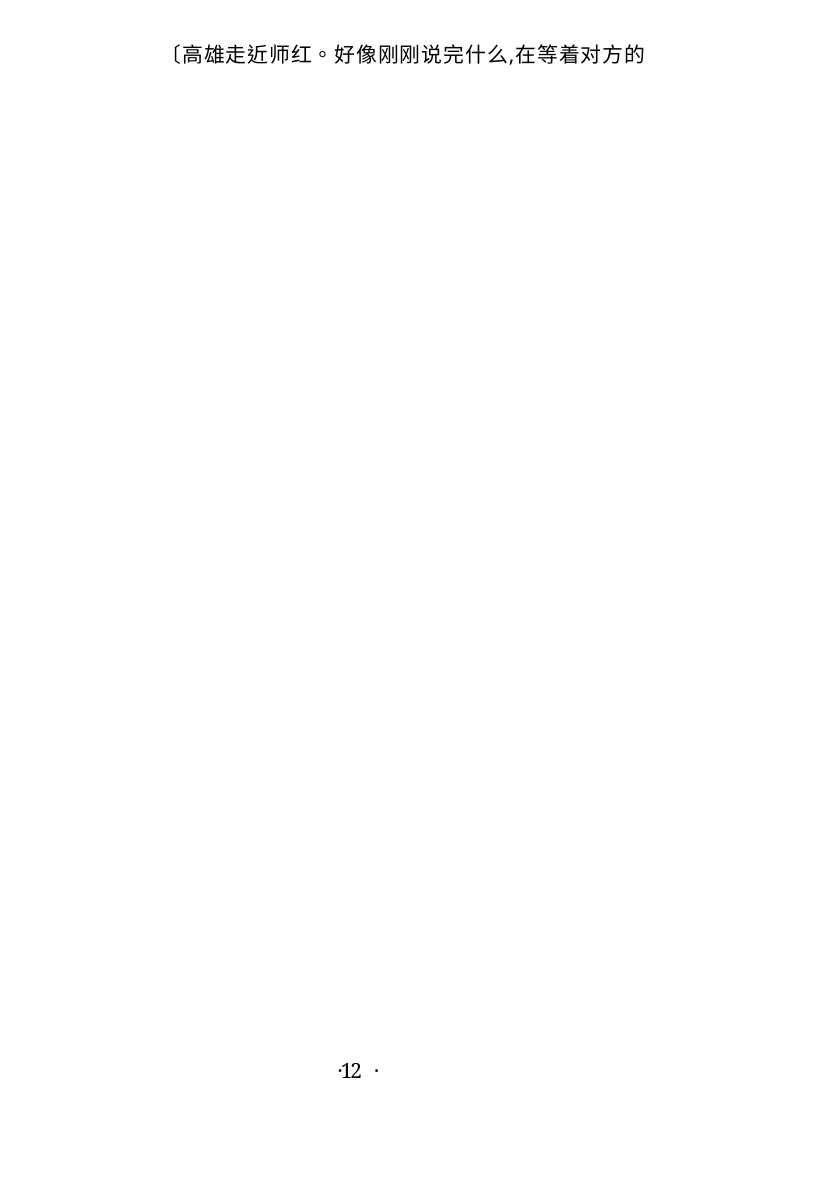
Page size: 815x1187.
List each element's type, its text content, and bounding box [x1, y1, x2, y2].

text 〔高雄走近师红。好像刚刚说完什么,在等着对方的 [160, 42, 692, 68]
